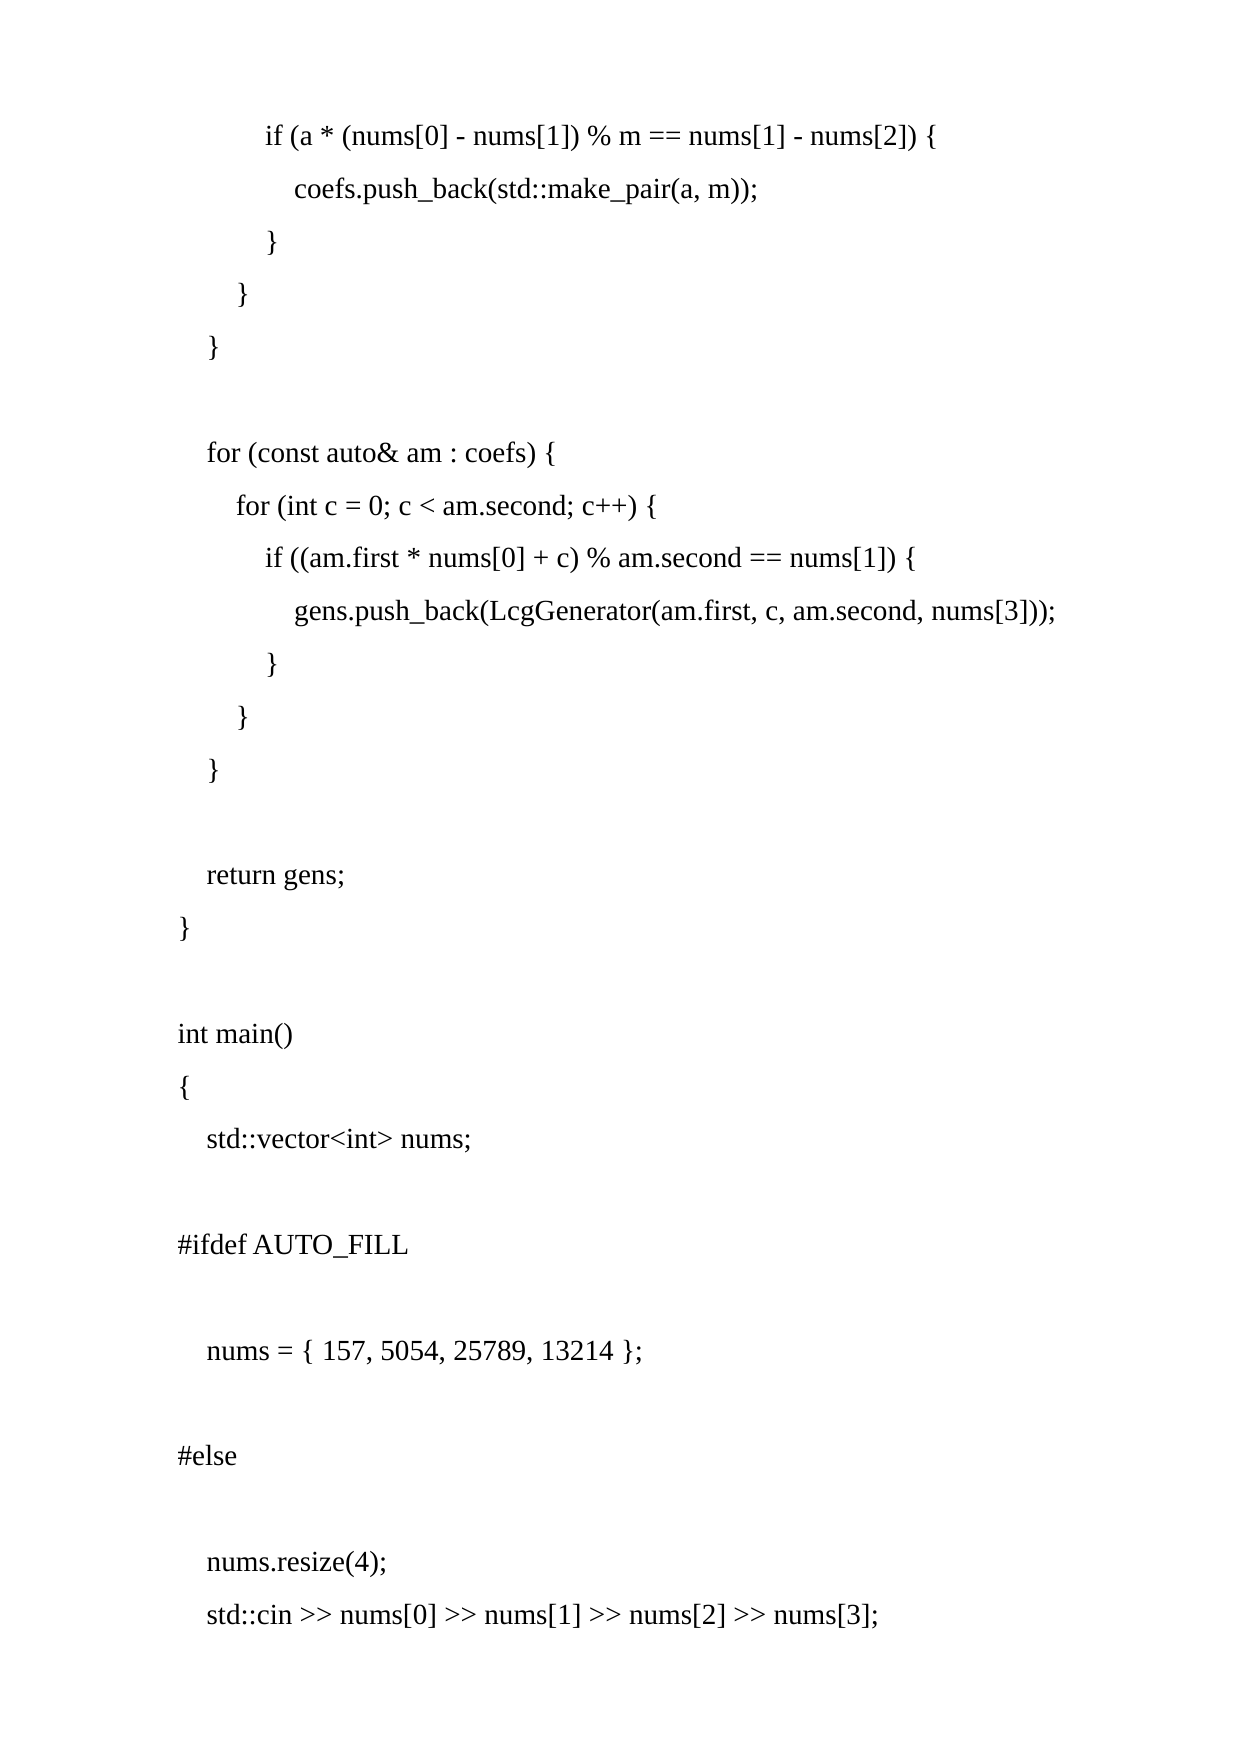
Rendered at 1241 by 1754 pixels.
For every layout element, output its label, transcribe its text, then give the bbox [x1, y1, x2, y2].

text for (int c = 0; c < am.second; c++) { [177, 488, 1152, 521]
text } [177, 329, 1152, 363]
text nums.resize(4); [177, 1544, 1152, 1578]
text #ifdef AUTO_FILL [177, 1227, 1152, 1261]
text if (a * (nums[0] - nums[1]) % m == nums[1] - nums[2]) { [177, 118, 1152, 152]
text std::vector<int> nums; [177, 1122, 1152, 1155]
text } [177, 752, 1152, 785]
text coefs.push_back(std::make_pair(a, m)); [177, 171, 1152, 204]
text return gens; [177, 857, 1152, 891]
text } [177, 277, 1152, 310]
text } [177, 699, 1152, 733]
text gens.push_back(LcgGenerator(am.first, c, am.second, nums[3])); [177, 593, 1152, 627]
text #else [177, 1438, 1152, 1472]
text { [177, 1069, 1152, 1102]
text nums = { 157, 5054, 25789, 13214 }; [177, 1333, 1152, 1366]
text std::cin >> nums[0] >> nums[1] >> nums[2] >> nums[3]; [177, 1597, 1152, 1630]
text } [177, 224, 1152, 257]
text int main() [177, 1016, 1152, 1049]
text } [177, 646, 1152, 680]
text if ((am.first * nums[0] + c) % am.second == nums[1]) { [177, 541, 1152, 574]
text for (const auto& am : coefs) { [177, 435, 1152, 468]
text } [177, 910, 1152, 944]
